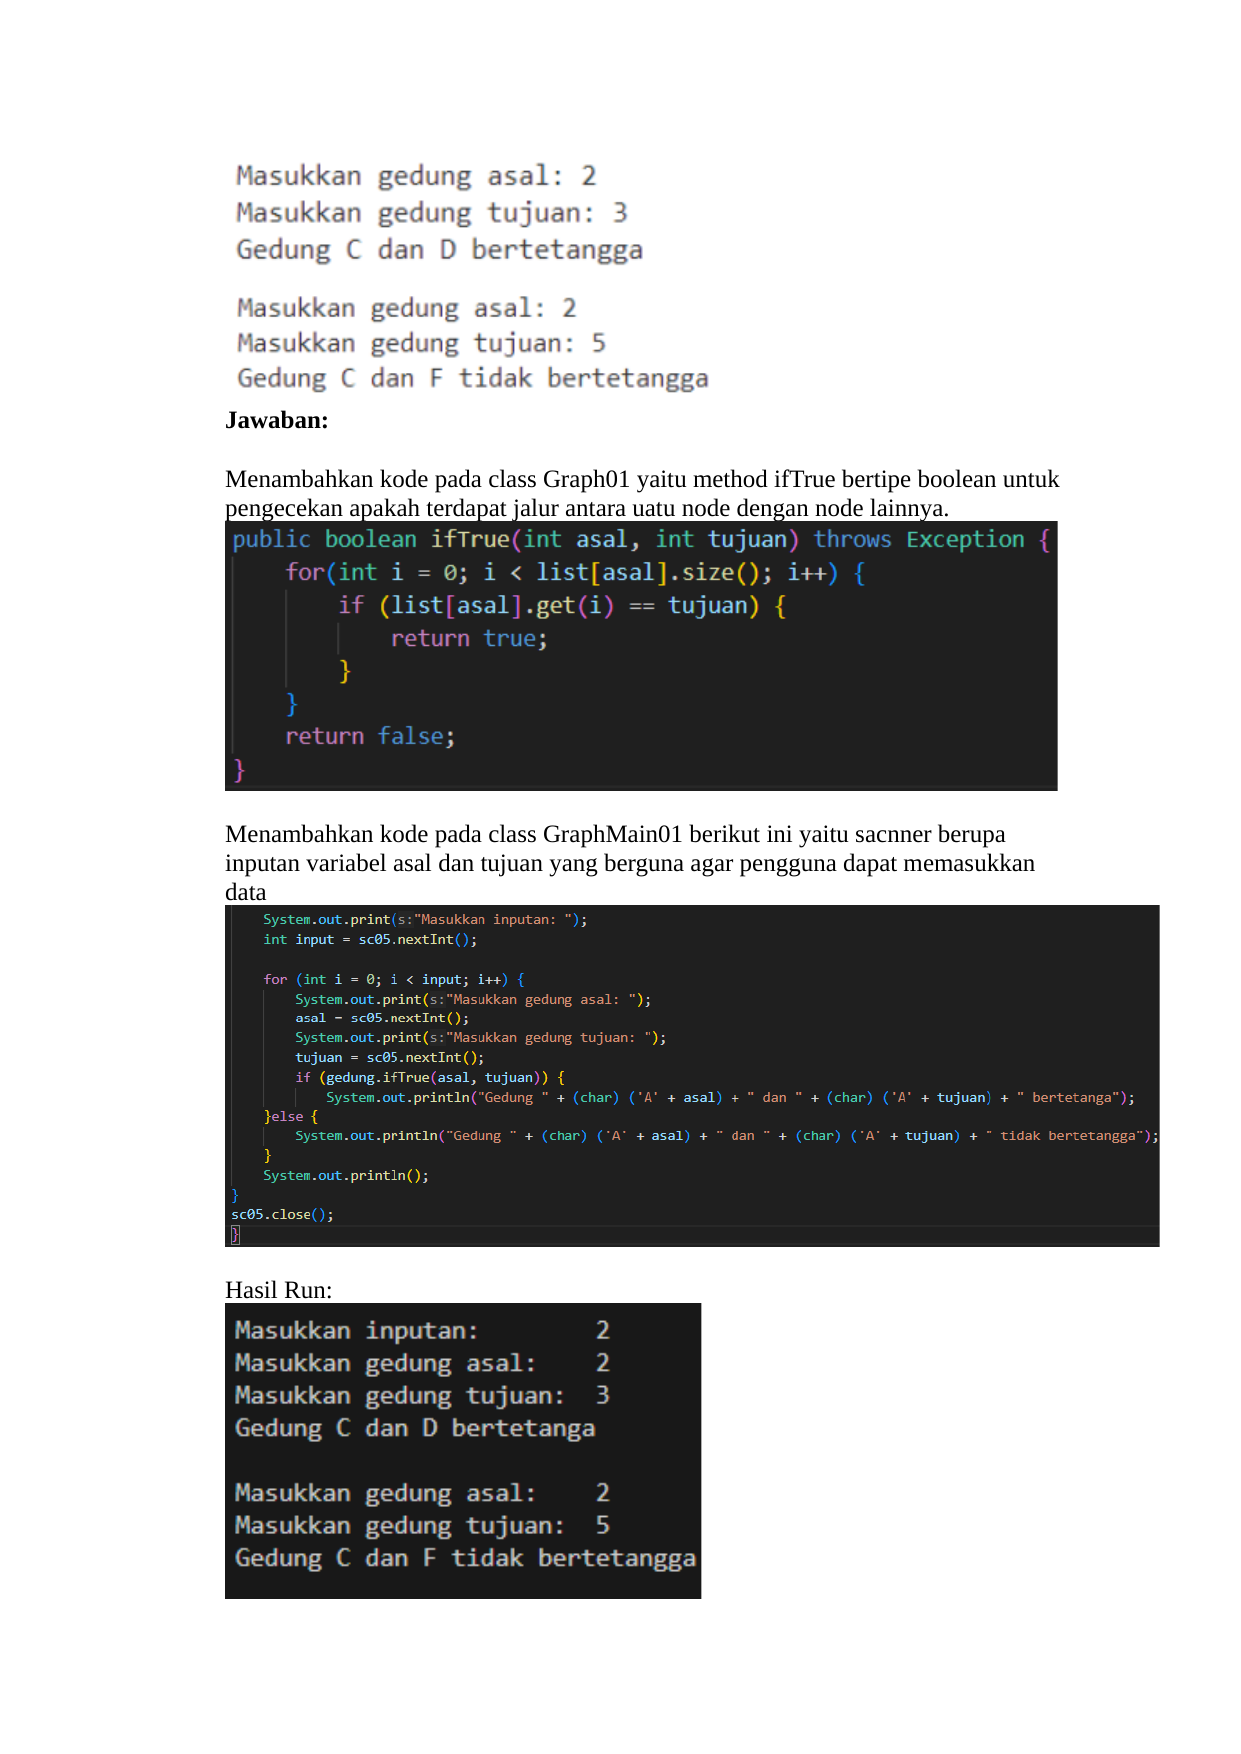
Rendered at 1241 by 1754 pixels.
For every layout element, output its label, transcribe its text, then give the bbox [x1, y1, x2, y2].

list data [225, 877, 1090, 905]
picture [225, 1303, 702, 1599]
list Menambahkan kode pada class Graph01 yaitu method ifTrue bertipe boolean untuk pengecekan apakah terdapat jalur antara uatu node dengan node lainnya. [225, 464, 1090, 521]
list Menambahkan kode pada class GraphMain01 berikut ini yaitu sacnner berupa [225, 819, 1090, 848]
list inputan variabel asal dan tujuan yang berguna agar pengguna dapat memasukkan [225, 848, 1090, 877]
picture [225, 521, 1058, 791]
list Jawaban: [225, 405, 1090, 433]
list Hasil Run: [225, 1275, 1090, 1304]
picture [225, 905, 1160, 1247]
picture [225, 150, 715, 405]
